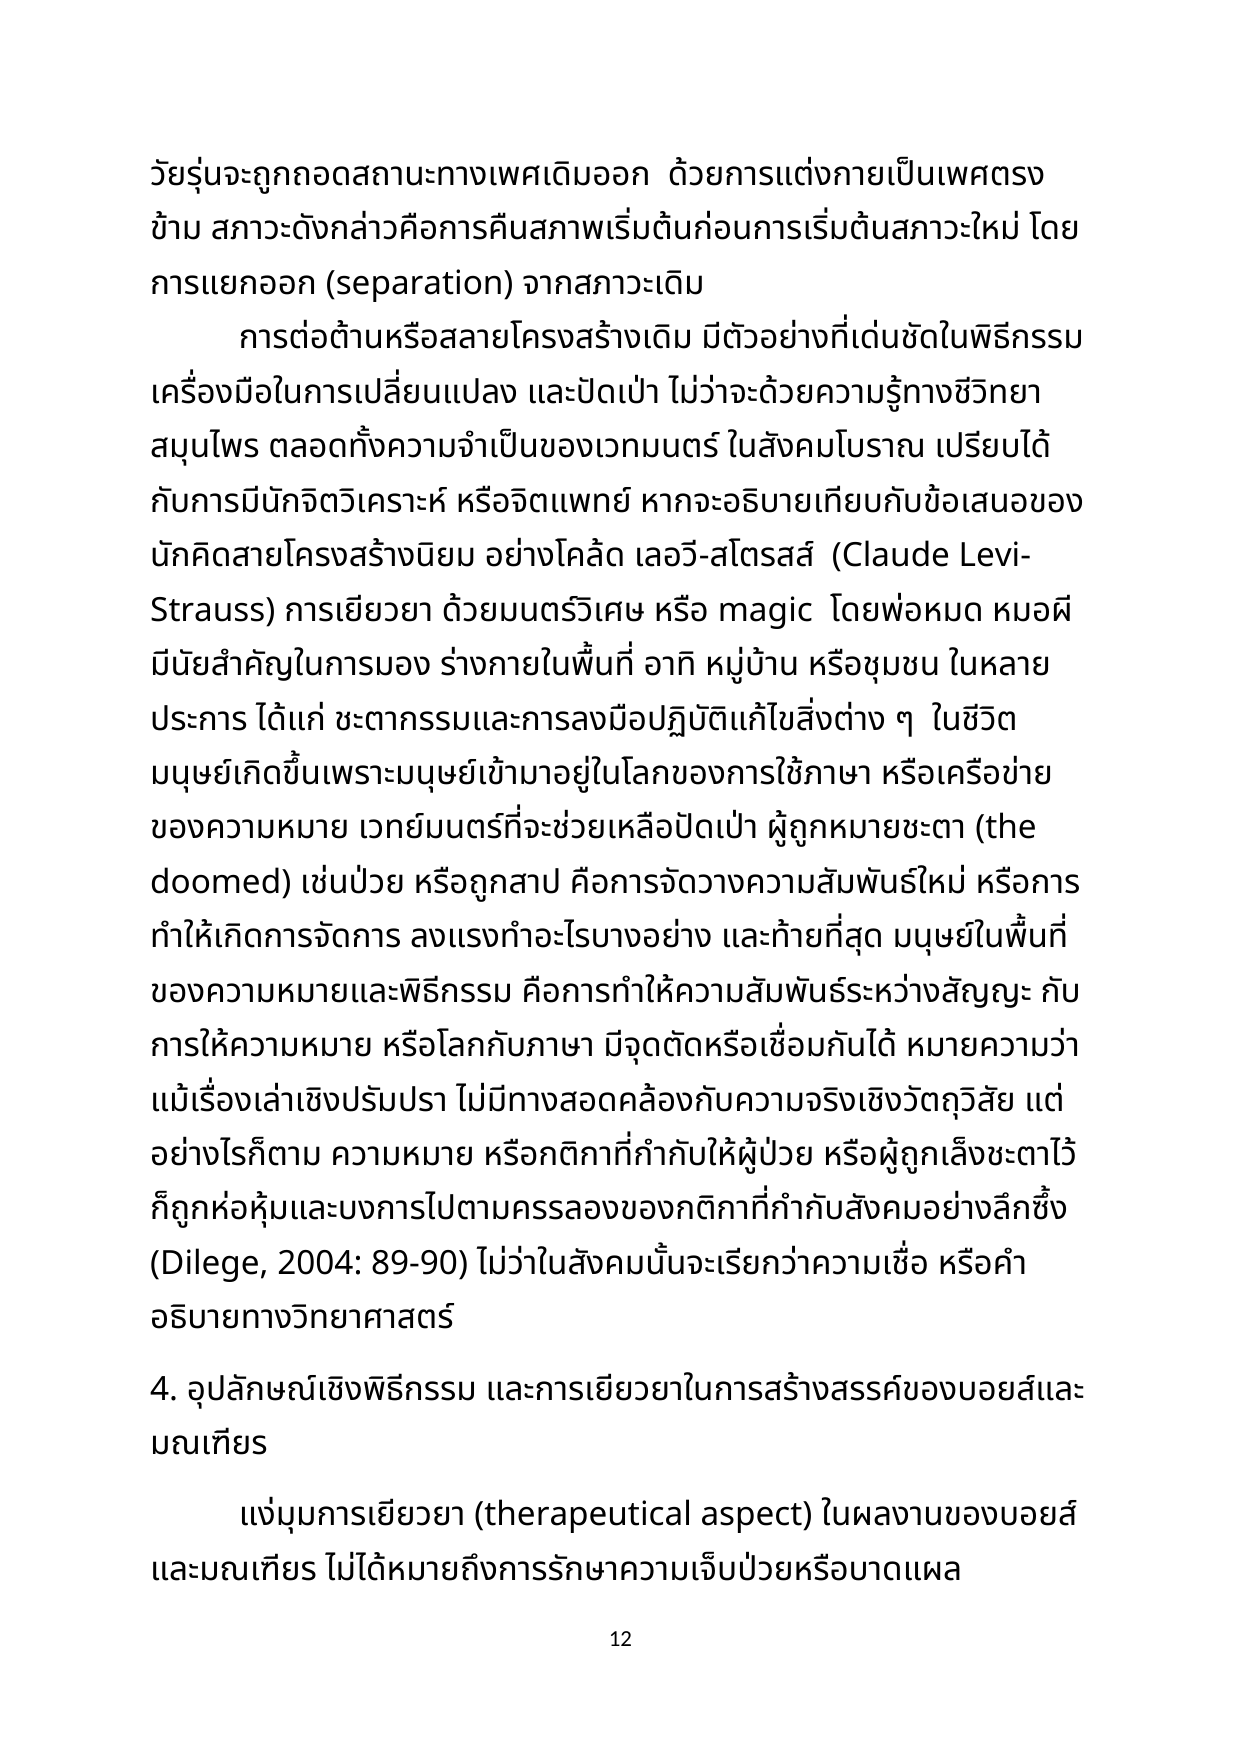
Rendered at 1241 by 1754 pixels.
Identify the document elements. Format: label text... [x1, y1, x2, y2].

text 4. อุปลักษณ์เชิงพิธีกรรม และการเยียวยาในการสร้างสรรค์ของบอยส์และมณเฑียร [150, 1364, 1090, 1469]
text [150, 1490, 1090, 1595]
text 2. ตัวตน และร่างกายในพื้นที่พิธีกรรม และศิลปะ การก้าวออกไปนอกกำแพงขาวของสถาบันและหอศิลป์ ทำให้ศิลปะหลังสมัยใหม่หรือร่วมสมัย ทลายกฎเหล็กสำคัญของลัทธิสมัยใหม่นิยม (modernism) ไม่ว่าจะเป็น การสิ้นสุดหรือสมบูรณ์ในตัวผลงาน ความเฉพาะของสื่อ อีกทั้งความสอดคล้องกัน (integrity) ระหว่างรูปแบบกับเนื้อหา การออกไปใช้พื้นที่ และสิ่งแวดล้อม เปิดโอกาสให้ศิลปิน ใช้ร่างกายร่วมเป็นส่วนหนึ่งในฐานะองค์ประกอบทางทัศนา (visual elements) หรือเครื่องมือในการทำงาน การสร้างผลงานในรูปแบบพิธีกรรม หรือกิจกรรมที่กินเวลา และรวบรวมองค์ประกอบทางผัสสะต่าง ๆ เข้าไปขยับให้สถานะของผู้ชมกับผู้สร้างผลงาน หรือผู้นำกับผู้ตาม ถูกทลาย สลับข้างหรือยกเว้นลงชั่วขณะ แต่ทุกคนกลายเป็นผู้เข้าร่วม (participator) ภาวะของการเปลี่ยนสถานะ หรือถูกสลับบทบาทดังกล่าว สื่อถึงการไร้โครงสร้าง เพราะเป็นการดึงคุณสมบัติเดิมออกไป หรือการกลับหัวกลับหาง สามารถเกิดขึ้นกับพื้นที่ของพิธีกรรม หรือการเปลี่ยนผ่าน (rite du passage) หากกล่าวในเชิงอุปลักษณ์ ตัวตนในพิธีกรรมต้องพบกับทั้ง การลบบทบาท หรือริบสถานะเดิม เผชิญหน้ากับความสับสนอลหม่าน ในศิลปะในเชิงกิจกรรม ไม่เพียงแต่สื่อถึงความเป็นการเมือง อาทิการเมืองของการละเมิดข้อห้าม หรือในทางกลับกันการละเมิดข้อห้าม หรือสั่นคลอนฐานันดร (hierarchy) คือ การผลิตความเท่าเทียม หรือสร้างบรรยากาศของความเชื่อมโยง ร่วมรู้สึกถึงความเป็นพวกเดียวกัน การเปลี่ยนการรับรู้ จึงไม่เพียงมีความมุ่งหมายเพื่อบำบัดเยียวยา เท่านั้น แต่ยังหมายถึงการจัดวางการรับรู้หรือโยกย้ายสถานะใหม่ ส่งผลให้ศิลปะในเชิงกิจกรรม หรือเชิงพิธีกรรม ยังให้บทบาทการสำคัญแก่ทั้งร่างกาย และประสบการณ์ทางผัสสะ การขยายขอบเขตข้างต้น ส่งอิทธิพลมาสู่แนวคิดทางศิลปะ เรียกรวม ๆ ว่า artistic shaman หรือคนทรงทางศิลปะ ที่เปิดโอกาสให้ศิลปิน ขยับฐานะไปเป็นผู้เปิดโลกที่ถูกมองข้าม เช่นพลังงานหรือการสื่อสารจากพืชและสัตว์ หรือสัญญาณลี้ลับในธรรมชาติ นับเป็นท่าทีตอบโต้หรือตั้งคำถามถึงวิกฤตการณ์จากสมัยใหม่นิยม--เหตุผลนิยม โดยสังเขปดังนี้ 1) การเน้นอัจฉริยภาพของผู้สร้าง 2) ความศักดิ์สิทธิ์ของหลักวิชาและเหตุผล 3) การหายไปของมนตร์สเน่ห์ ที่มนุษย์จะค้นหาจากโลก (disenchantment of the world) (ลิวอิส เอ โคเชอร์, 2537: 33) ทำให้ศิลปะที่เน้นมิติสังคม (social turn) หรือกิจกรรม คือเครื่องมือกระตุ้นการเปลี่ยนแปลง จากทั้ง การจัดวางความสัมพันธ์ใหม่ระหว่างปัจเจกกับสังคม เหตุผลกับความลี้ลับ ชวนฉงน (enigma) หรือนับว่าเป็นทั้งการคืนเสน่ห์ ( re-enchantment of the world) ให้กับความน่าพิศวงที่มนุษย์ควรหวนไปค้นหา หรือเรียกว่าแนวคิดหลังสมัยใหม่เชิงฟื้นฟู (reconstructive postmodern) (Thomas Penney, online) ตัวอย่างที่ชัดเจนของบทบาทและสถานะใหม่ของศิลปิน ได้แก่ การเป็นผู้อำนวยความสะดวก (facilitator) ให้กับโครงการศิลปะกับชุมชน การทำงานในเชิงชาติพันธุ์วรรณา (artist as ethonographer) (Hal foster, 1996; บัณฑิต จันทรโรจนกิจ, 2560: 133) หรือการทำงานเชิงโครงการวิจัย เป็นต้น การเปลี่ยนกระบวนทัศน์ข้างต้นนอกจากจะทำให้การสร้างสรรค์และการแสวงหาความรู้ให้หนุนเสริมกันและกัน ยังนับเป็นการคืนสถานภาพในการผลิตความรู้ให้กับศิลปิน หรือศิลปินคือนักทฤษฎี (artist as theorist) ที่ตั้งคำถามและหาคำตอบจากพื้นเพความสนใจ ในชุมชนของตน (Graeme Sullivan, 2004: 161) ศิลปินที่เป็นตัวอย่าง อันโดดเด่นและให้อิทธิพลในวงการ ศิลปะโลกกับชาวไทย ได้แก่ โจเซฟ บอยส์ กับมณเฑียร บุญมา ทั้งสองใช้ความทุกข์ทรมานที่เกิดจากประสบการณ์ชีวิต มาเป็นเครื่องมือหรือบททดสอบ สมรรถนะของมนุษย์ในการจัดวางสายสัมพันธ์และติดต่อกับโลกวิญญาณ สวนกระแสความยึดมั่นต่อคุณประโยชน์สารพัดนึกของวิทยาศาสตร์ หรือโลกวัตถุ ที่ไม่สามารถปลดเปลื้องความทุกข์ สงสัยของมนุษย์ได้ทั้งหมด จากความตระหนักต่อวิกฤตการณ์ร่วมกันทำให้เหล่าศิลปินหันมาทำงานในเชิงสังคม และเน้นความคิดมากยิ่งขึ้น หนึ่งในนั้นคือแนวคิดที่เรียกว่าประติมากรรมสังคม อันมีความมุ่งหมายสำคัญ คือเป็น จินตภาพถึงการเชื่อมโยง ร้อยรัดกันระหว่างผู้คนปัจเจกชนที่เยี่ยมศักยภาพ การมีส่วนในการสร้างวัฒนธรรม อย่างเป็นองค์รวมกล่าวคือ " ศิลปะ" และวัฒนธรรมจะถูกสร้างขึ้น จากการมีส่วนร่วมวัฒนธรรมคือการก่อรูป หลอมกันระหว่าง art กับ action (Suzi Gablik, 1984: 126) ทำให้การใช้ผลงานทั้งสอง มาเป็นกรณีศึกษา ทั้งการสื่อความหมาย และมิติเชิงอุปลักษณ์ เชิงพิธีกรรม เนื่องด้วยลักษณะเด่น นับตั้งแต่การใช้รูปสัญญ กับกระบวนการที่สื่อสารอย่างอ้อม ๆ หรือเต็มไปด้วยสัญลักษณ์ อย่างพิธีกรรม อันนำไปสู่ความมุ่งหมายเชิงการรักษาเยียวยา การไกล่เกลี่ยหรือเชื่อมประสาน (mediate) ระหว่างคู่ตรงข้าม เช่น ชีวิตกับความตาย นอกจากนี้ยังเป็นการพลิกบทบาท และสถานะของศิลปะจากการเป็นเพียงภาพตัวแทน (representation) สู่การเป็นเครื่องมือ ที่สะท้อนปฏิสัมพันธ์ระหว่างคุณค่าสองชุดที่นำมาโต้เถียงตลอดศตวรรษที่ผ่านมา ได้แก่ด้านที่เป็น “สุนทรียะ” กับเป็น “การเมือง” สภาพแวดล้อมที่ปลุกทั้งความสนใจและตั้งคำถามถึงกระแสความเชื่อ ให้กับโจเซฟ บอยส์ เกิดจากสภาพสังคมในช่วงต้นศตวรรษที่ 20 ส่วนหนึ่งคือคือการเป็นวัยรุ่นในช่วงที่นาซีปกครองประเทศ ความหวังในบรรยากาศวิปโยค หากไม่ใช่การไปโบสถ์ คนวัยหนุ่มสาวก็ไปสมัครสมาชิกยุวชนนาซี ช่วงชีวิตในวัยหนุ่มเขาตระเวนไปกับคณะละครสัตว์ ทำให้เข้าใจการพึ่งพากันระหว่างมนุษย์กับสิ่งมีชีวิตสายพันธุ์อื่น ๆ จุดเปลี่ยนสำคัญในชีวิตเริ่มจากการทำงานเป็นพนักงานวิทยุและนักบินในกองทัพเยอรมันในช่วงก่อนสงครามจะยุติ บอยส์ขับเครื่องบินตกลงบริเวณระหว่างประเทศรัสเซียกับรูเมเนีย เครื่องบินจมอยู่ในกองหิมะและตัวเขาได้รับบาดเจ็บที่ศีรษะและหมดสติชนพื้นเมืองชาวตาร์ต (Tartar) เข้ามาพบและช่วยเหลือด้วยการนำเอาไขมันสัตว์มาพอกตัวและศีรษะเขาไว้ จากนั้นพันหุ้มด้วยขนสัตว์เพื่อเพิ่มอุณหภูมิให้ร่างกายอุ่นตลอดเวลาที่เขาหมดสติ (จักรพันธ์ วิลาสินีกุล, 2537: 125) ประกอบกับประสบการณ์ในช่วงครามโลก และการปกครองของพรรคนาซี เป็นบทเรียนการครอบงำของเหตุผล อันก่อผลร้ายเป็นที่ประจักษ์ ไม่ว่าจะเป็น การใช้อำนาจแบบสุดโต่ง หรือบุคลิกภาพที่นับถืออำนาจนิยม (Authoriative Personality) (Peter Watson, 2000: 435) ที่ถูกส่งต่อการปฏิบัติผ่านการอนุมัติด้วยเอกสาร ในระบบราชการ (วินัย ผลเจริญ, ไม่ปรากฏปี: 120,188) กระทั่งนำไปสู่การฆ่าล้างเผ่าพันธุ์ ที่ผู้สั่งกับผู้ลงมือ ไม่จำเป็นจะต้องร่วมรู้สึกสลด หรือรับผิดชอบร่วมกัน ความเสื่อมดังกล่าว มีส่วนทำให้บอยส์ มีคำถามถึง พลังในเชิงสร้างสรรค์ของมนุษย์ที่สามารถเปลี่ยนแปลงสังคม ในทางที่ก้าวหน้า และเปิดศักยภาพของปัจเจกชน ความพ่ายแพ้และย่อยยับหลังสงครามโลกของเยอรมนี ทำให้บอยส์ทั้งคลางแคลงต่อรัฐและความก้าวหน้าทางวิทยาศาสตร์ที่ทำให้มนุษย์ประหัตประหารกันอย่างโหดเหี้ยม การรอดจากความตาย แต่ต้องมาเผชิญกับสังคมที่ก้าวหน้าแต่ใช้ความรู้ไปเพื่อทำลายล้างตนเอง ทำให้เขาตั้งคำถามเกี่ยวกับเป้าหมายที่สวนทางกันระหว่างศิลปะกับวิทยาศาสตร์ โลกวัตถุ กับความเชื่อเรื่องจิตวิญญาณ ความคิดที่จะเปลี่ยนแปลงสังคม อย่างเป็นรูปธรรมของบอยส์ที่ส่งอิทธิพลต่อศิลปินยุคต่อมาคือแนวคิดประติมากรรมสังคม (social sculpture) ที่สะท้อนอยู่ในผลงานของเขาที่มีการเข้าไปแทรกแซงในรูปกิจกรรม เพื่อส่งผลในระยะยาว อาทิเช่น การตั้งพรรคการเมือง การรณรงค์ทางด้านสิ่งแวดล้อม การบรรยายสาธารณะ ทำให้การสร้างสรรค์ไม่ใช่การตกผลึกของปัจเจกแต่ต้องอาศัยขบวนการและการสื่อสาร ดังเช่นการเป็นส่วนหนึ่งของขบวนการ Fluxus ที่ใช้ การสแตมป์ การส่งผลงานทางไปรษณีย์ การทำสำเนา ทำดนตรีอีเลกทรอนิกส์ การต่อยมวย การแบ่งปันอาหาร เป็นสื่อและสร้างพื้นที่การมีส่วนร่วม และเผยแพร่ความคิด ประติมากรรมสังคม เป็นอุปลักษณ์ถึงการร่วมแรงในการเปลี่ยนแปลงอุดมคติคือการปฏิวัติที่ค่อยเป็นค่อยไป และจับต้องได้ ความมุ่งหมายหลักในแนวคิดข้างต้น ไม่ต้องการเน้นผลสำเร็จ แต่ผลงานคือกระบวนการที่ทุกคนร่วมมือกัน คล้ายกับการสร้างประติมากรรมขึ้นมา ในฐานะการเปลี่ยนแปลงหรือการก่อรูปความคิดที่มีต่อ อนาคตของสังคมและโลกที่เป็นรูปธรรมซึ่งต้องการตัวกระตุ้นในการเร่งเร้าให้สาธารณะหันมามองหาความเป็นไปได้ ในการที่จะใช้พลังงานสร้างสรรค์ จึงเป็นเหตุผลอธิบายว่าทำไมผลงานของบอยส์จึงเน้นกระบวนการ จากแก่นแท้ในวัตถุที่เผยให้เห็นการเปลี่ยนแปลง และเป็นตัวอย่างให้เห็นว่า “ทุกสิ่งล้วนอยู่ในสภาวะของการเปลี่ยนแปลง”ดังความหมายของกลุ่มศิลปินที่เขาร่วมผลักดันคือฟลุกซุส (Fluxus) ที่ได้ความคิดมาจากแนวคิดของเฮราคลิตัส ที่ว่าทุกอย่างไหลเป็นกระแส (flux) ประสบการณ์ชีวิตอันสุ่มเสี่ยงระหว่างความเป็นกับความตาย วิกฤตการณ์ชีวิตดังกล่าว นำมาสู่ความสนใจของบอยส์ ในการใช้วัสดุที่สื่อถึงพลังงานความเป็นความตาย ขณะที่มณเฑียรให้ความสนใจ ภาวะของการทำงานของพลังงานทั้งทางกายภาพ และในเชิงสัญลักษณ์ อย่างเช่นการใช้ปฏิกิริยาเคมี และฟิสิกส์ ที่เป็นตัวแทนของพลังที่เป็นขั้วตรงข้าม ที่อยู่รอบตัวเรา อาทิเช่นการใช้ผงซักฟอก และครามในฐานะสารเคมีที่มีพลังชะล้าง มาทาระบายลงบนดินที่เป็นตัวแทนของรากฐานสังคมเกษตรกรรม และความทรงจำที่มีภาพพจน์ของการทับถม การแปรสภาพของวัตถุที่ยกระดับความหมายเดิม อาทิเช่น มูลดินที่เคยถูกเหยียบย่ำ เมื่อนำมาเผา มาปั้นเป็นอิฐ หรือสุมกองกันเป็นมูลดิน กระทั่งพัฒนาเป็นสถูป หรือเจดีย์ สะท้อนเป็นตัวแทนของการสักการะชีวิตหลังความตาย หรือปูชนียสถาน ที่ฝังอัฐิพระพุทธศาสดา เป็นต้น 3. ร่างกายในศิลปะและพิธีกรรม ความคิดเชิงจักรกล หรือกระบวนทัศน์แบบนิวตันและเดส์การ์ตที่ทำให้มนุษย์เป็นศูนย์กลางในการแสวงหาความรู้ และบงการธรรมชาติ ก่อทั้งความเสื่อมทรามของสภาพแวดล้อม สงคราม ความผันผวนทางการเมือง การที่มนุษย์ใช้ตัวเองเป็นศูนย์กลาง ไม่เพียงนำมาสู่ความเสื่อมทรามของทรัพยากร แต่ยังสร้างความหายนะ ล้มตาย แก่ทั้งสังคมกับร่างกายของปัจเจก ความสำคัญของตัวตนทั้งในเชิงสร้างสรรค์และทำลาย ทำให้การใช้ร่างกาย คืบคลานเข้ามายังพื้นที่ศิลปะ เป็นผลมาจากปัจจัยต่าง ๆ คือขบวนการเคลื่อนไหวทางสังคมในท้องถนน เพื่อต่อต้านสงคราม โดยเฉพาะช่วงทศวรรษ 1970 ในฐานะสื่อหรือกระบอกเสียงแทนกลุ่มคนที่ถูกกดทับ รวมทั้งการเมืองที่พยายามกลับไปจุดประกายให้เห็นการเชื่อมโยงระหว่าง ความเป็นส่วนตัวกับการเมือง หรือพื้นที่สาธารณะ ประกอบกับปรัชญาที่กระตุ้นการค้นหาเกี่ยวกับ สัต (being) หรือประสบการณ์ภายใน (the interiorization of self) ตามแนวคิดปรากฏการณ์วิทยา ทำให้ร่างกายเป็นส่วนที่เชื่อมต่อกับสาธารณะผ่านการบรรลุภารกิจ จับต้องวัตถุ และเป็นเครื่องแสดงให้เห็นกระขบวนการ การเปลี่ยนแปลงทั้งทางวัตถุและความคิด ทั้งสภาวะทางจิตวิทยาและกายภาพ (Stiles and Selz, 1996: 690) ดังนั้นเมื่อขอบเขตของศิลปะขยายออกไป จึงนับเป็นการเมืองอย่างหนึ่ง หมายถึงการเมืองของการเลือกและเสรีภาพในการนับกำหนดหรือกีดกันความเป็นหรือไม่เป็นศิลปะ ตลอดทั้งการเมืองระหว่างการนับเป็นชีวิตกับเป็นศิลปะ ที่ทำให้ศิลปินใช้ความทับซ้อนหรือลักลั่นดังกล่าว ตั้งคำถามในเชิงโครงสร้าง อาทิเช่นฤกษ์ฤทธิ์ ตีระวนิช ศิลปินไทย ที่ใช้การแสดงสดในหอศิลป์ด้วยการก่อไฟและผัดอาหารให้เกิดกลิ่น ควัน เพื่อจัดสัมพันธ์ภาพใหม่ระหว่างผู้ชมกับผลงาน (บัณฑิต จันทร์โรจนกิจ, 2547: 45-80) กระทั่งนำมาสู่คำถามทางการเมืองเชิงรับรู้ว่า ผู้ชมในฐานะสลับมาเป็นผู้สร้าง หรือเป็นส่วนหนึ่งของผลงาน อันนำไปสู่ประเด็นถกเถียงเกี่ยว กับความเสมอภาคท่ามกลางโอกาส หรือตัวเลือก ในระดับการรับรู้ ความเป็นการเมืองไม่เคยแยกจากศิลปะ แม้ความเป็นศิลปะจะถูกเฉยเมย ในโลกสมัยใหม่ หรือไม่ต้องพึ่งใบบุญของรูปทรงทางศิลปะที่โน้มน้าวความรู้สึก “เป็นการเมือง” ก็ตาม กล่าวคือเป้าหมายที่แท้ของการสร้างศิลปะ หรือรับบทบาท ของการปลุกพลังแบบพวกทรงเจ้าเข้าผี คือการเขย่าความสัมพันธ์ที่เคยมี หากอิงจากแนวคิดการเมืองสุนทรียศาสตร์ ของรองซิแยร์ (Jacques Ranciere ) ที่เสนอเรื่องการแบ่งแยกการรับรู้นั้น (partition of the sensible) (ไชยรัตน์ เจริญสินโอฬาร, 2553: 63-64) ศิลปะไม่ได้เป็นเครื่องชี้ ความเชื่อมร้อย (relationalism) เพราะในความหมายของร็องซิแยร์ การเมืองไม่ใช่รูปทรงสื่อถึงการเมือง ตามแนวคิดที่ถกเถียงมายาวนาน อย่างความสอดคล้องระหว่าง form กับ content หรือปัญหาไก่ไข่ ระหว่างสุนทรียะกับการเมืองที่สิ่งหนึ่งเป็นต้นกำเนิดของอีกอัน แต่หมายถึง ส่วนผสมของสนามการรับรู้ (the sensorium) หนึ่งในนั้นคือประติมากรรมสังคม ที่แทนผลรวมของการรับรู้ที่ทำให้เกิดประสบการณ์สุนทรีย์ ที่ร้อยสำนึกของชุมชนเข้ามายังการเมือง (Jacques Ranciere, 2008) ฉะนั้นร่างกายที่ก้าวเข้าสู่พื้นที่ อาทิ ศิลปะ หรือพิธีกรรม นำมาสู่การเปลี่ยนความหมาย หรือทำให้เกิดการแย่งแยกการรับรู้ ตัวอย่างเช่น การเข้าสู่ liminal zone หรือภาวะระหว่างที่ปราศจากการสังกัดกับส่วนหนึ่งส่วนใดในโครงสร้างสังคม ที่ผลักดันให้คนออกจากสถานะเดิม สู่การคืนสถานะใหม่ หรือถูกนำมารวมเข้าใหม่อีกครั้ง (re-assimilation) (เกียรติศักดิ์ บังเพลิง, 2551: 169) ตัวอย่าง ในพิธีกรรมอย่างพิธีสู่วัยเจริญพันธุ์ ที่วัยรุ่นจะถูกถอดสถานะทางเพศเดิมออก ด้วยการแต่งกายเป็นเพศตรงข้าม สภาวะดังกล่าวคือการคืนสภาพเริ่มต้นก่อนการเริ่มต้นสภาวะใหม่ โดยการแยกออก (separation) จากสภาวะเดิม การต่อต้านหรือสลายโครงสร้างเดิม มีตัวอย่างที่เด่นชัดในพิธีกรรม เครื่องมือในการเปลี่ยนแปลง และปัดเป่า ไม่ว่าจะด้วยความรู้ทางชีวิทยา สมุนไพร ตลอดทั้งความจำเป็นของเวทมนตร์ ในสังคมโบราณ เปรียบได้กับการมีนักจิตวิเคราะห์ หรือจิตแพทย์ หากจะอธิบายเทียบกับข้อเสนอของนักคิดสายโครงสร้างนิยม อย่างโคล้ด เลอวี-สโตรสส์ (Claude Levi-Strauss) การเยียวยา ด้วยมนตร์วิเศษ หรือ magic โดยพ่อหมด หมอผี มีนัยสำคัญในการมอง ร่างกายในพื้นที่ อาทิ หมู่บ้าน หรือชุมชน ในหลายประการ ได้แก่ ชะตากรรมและการลงมือปฏิบัติแก้ไขสิ่งต่าง ๆ ในชีวิตมนุษย์เกิดขึ้นเพราะมนุษย์เข้ามาอยู่ในโลกของการใช้ภาษา หรือเครือข่ายของความหมาย เวทย์มนตร์ที่จะช่วยเหลือปัดเป่า ผู้ถูกหมายชะตา (the doomed) เช่นป่วย หรือถูกสาป คือการจัดวางความสัมพันธ์ใหม่ หรือการทำให้เกิดการจัดการ ลงแรงทำอะไรบางอย่าง และท้ายที่สุด มนุษย์ในพื้นที่ของความหมายและพิธีกรรม คือการทำให้ความสัมพันธ์ระหว่างสัญญะ กับการให้ความหมาย หรือโลกกับภาษา มีจุดตัดหรือเชื่อมกันได้ หมายความว่า แม้เรื่องเล่าเชิงปรัมปรา ไม่มีทางสอดคล้องกับความจริงเชิงวัตถุวิสัย แต่อย่างไรก็ตาม ความหมาย หรือกติกาที่กำกับให้ผู้ป่วย หรือผู้ถูกเล็งชะตาไว้ ก็ถูกห่อหุ้มและบงการไปตามครรลองของกติกาที่กำกับสังคมอย่างลึกซึ้ง (Dilege, 2004: 89-90) ไม่ว่าในสังคมนั้นจะเรียกว่าความเชื่อ หรือคำอธิบายทางวิทยาศาสตร์ [150, 150, 1090, 1344]
